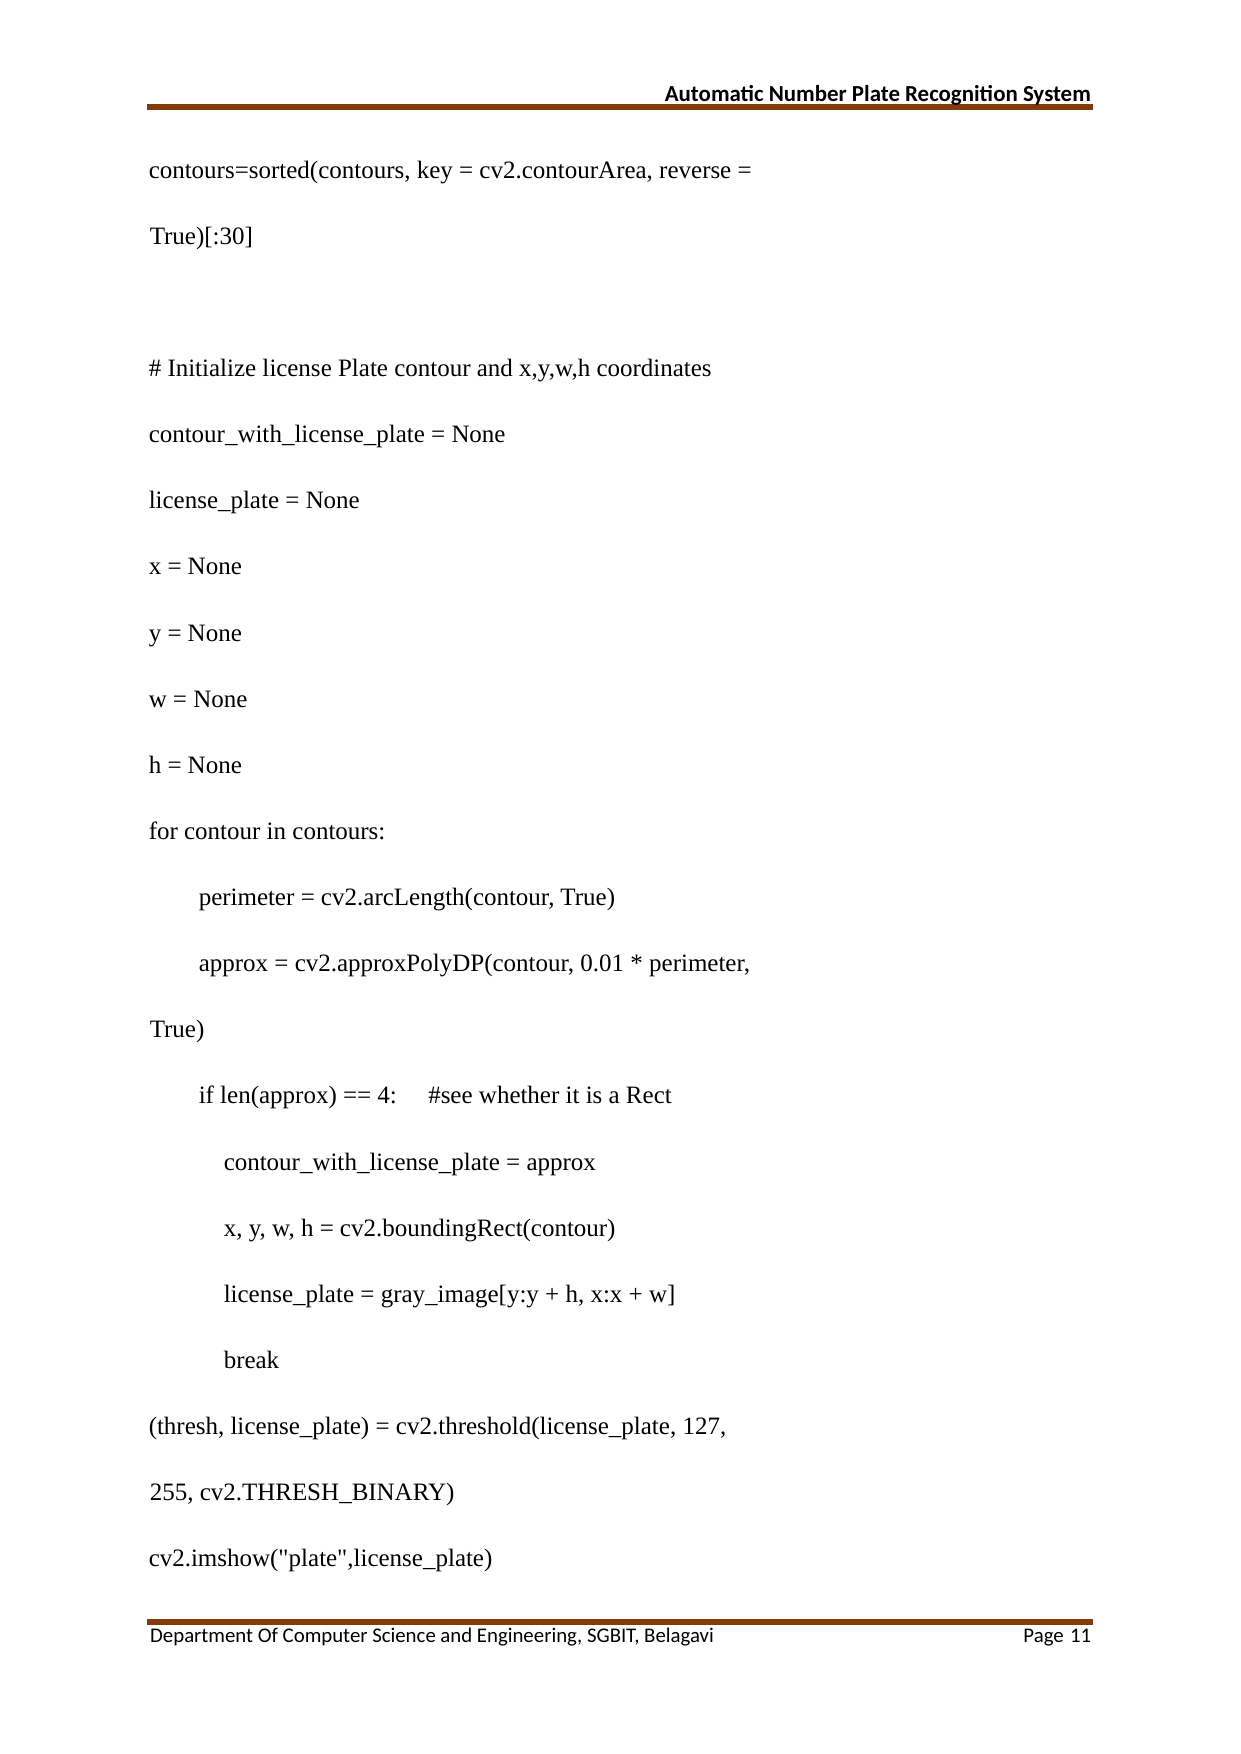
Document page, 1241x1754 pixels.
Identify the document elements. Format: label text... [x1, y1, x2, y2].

text perimeter = cv2.arcLength(contour, True) [148, 882, 774, 911]
text contour_with_license_plate = None [148, 419, 774, 448]
text w = None [148, 684, 774, 712]
text break [148, 1345, 774, 1374]
text cv2.imshow("plate",license_plate) [148, 1543, 774, 1572]
text contours=sorted(contours, key = cv2.contourArea, reverse = True)[:30] [148, 155, 774, 249]
text for contour in contours: [148, 816, 774, 845]
text license_plate = gray_image[y:y + h, x:x + w] [148, 1279, 774, 1308]
text x = None [148, 551, 774, 580]
text x, y, w, h = cv2.boundingRect(contour) [148, 1213, 774, 1242]
text contour_with_license_plate = approx [148, 1147, 774, 1175]
text if len(approx) == 4: #see whether it is a Rect [148, 1081, 774, 1109]
text approx = cv2.approxPolyDP(contour, 0.01 * perimeter, True) [148, 948, 774, 1043]
text h = None [148, 750, 774, 779]
text y = None [148, 618, 774, 646]
text # Initialize license Plate contour and x,y,w,h coordinates [148, 353, 774, 382]
text license_plate = None [148, 485, 774, 514]
text (thresh, license_plate) = cv2.threshold(license_plate, 127, 255, cv2.THRESH_BINARY) [148, 1411, 774, 1506]
